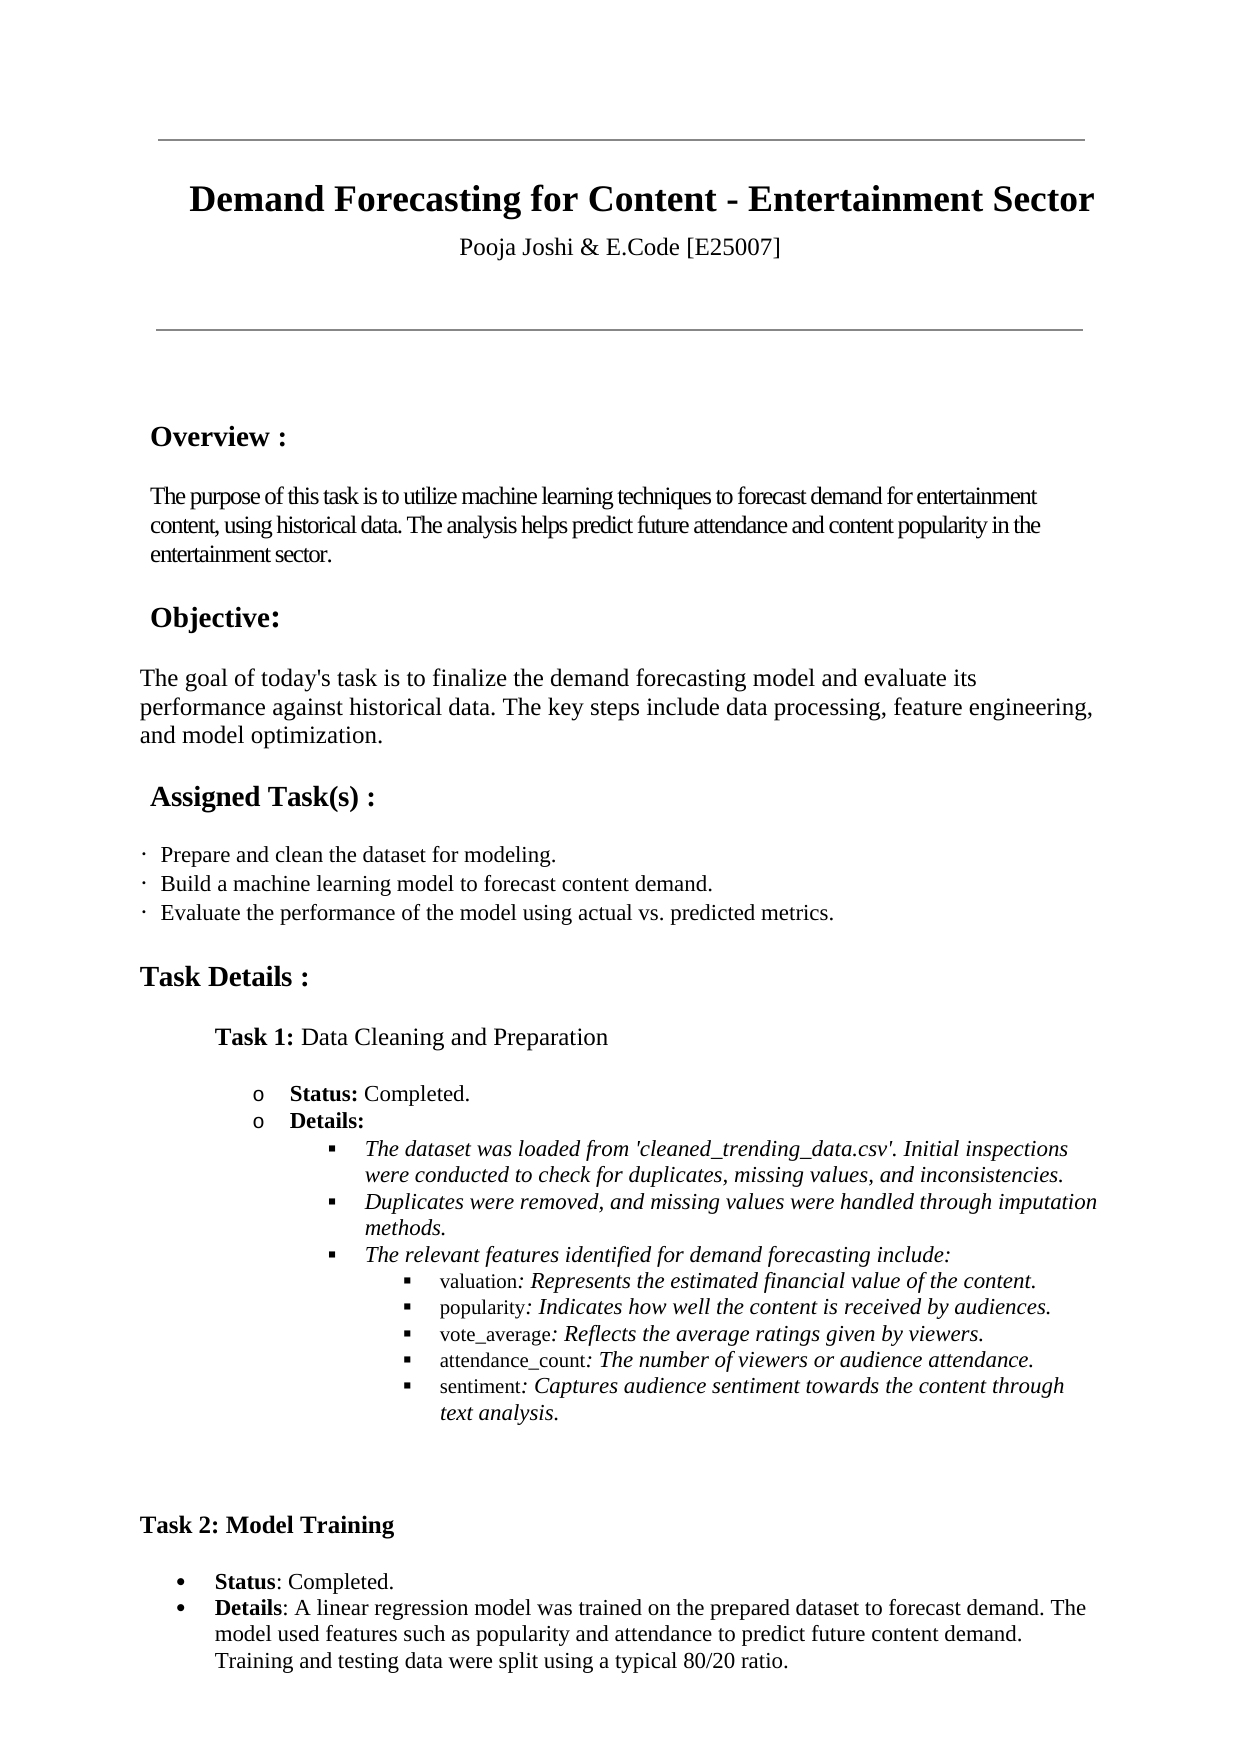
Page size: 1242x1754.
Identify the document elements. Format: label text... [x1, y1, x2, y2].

list attendance_count: The number of viewers or audience attendance. [402, 1346, 1102, 1372]
list vote_average: Reflects the average ratings given by viewers. [402, 1320, 1102, 1346]
text Pooja Joshi & E.Code [E25007] [139, 232, 1101, 261]
list Details: A linear regression model was trained on the prepared dataset to forecast demand. The model used features such as popularity and attendance to predict future content demand. Training and testing data were split using a typical 80/20 ratio. [177, 1594, 1102, 1673]
list valuation: Represents the estimated financial value of the content. [402, 1267, 1102, 1293]
list Status: Completed. [252, 1080, 1102, 1108]
text Task 2: Model Training [139, 1510, 1102, 1538]
subtitle Overview : [150, 419, 1102, 453]
text · Prepare and clean the dataset for modeling. [139, 839, 1102, 868]
list sentiment: Captures audience sentiment towards the content through text analysis. [402, 1372, 1102, 1425]
subtitle Objective: [150, 596, 1102, 635]
list Duplicates were removed, and missing values were handled through imputation methods. [327, 1188, 1102, 1241]
list The relevant features identified for demand forecasting include: [327, 1241, 1102, 1267]
subtitle The purpose of this task is to utilize machine learning techniques to forecast demand for entertainment content, using historical data. The analysis helps predict future attendance and content popularity in the entertainment sector. [150, 481, 1102, 568]
text The goal of today's task is to finalize the demand forecasting model and evaluate its performance against historical data. The key steps include data processing, feature engineering, and model optimization. [139, 663, 1102, 749]
text Demand Forecasting for Content - Entertainment Sector [139, 177, 1102, 220]
subtitle Assigned Task(s) : [150, 779, 1102, 813]
list The dataset was loaded from 'cleaned_trending_data.csv'. Initial inspections were conducted to check for duplicates, missing values, and inconsistencies. [327, 1135, 1102, 1188]
list popularity: Indicates how well the content is received by audiences. [402, 1293, 1102, 1320]
list Status: Completed. [177, 1568, 1102, 1594]
subtitle Task Details : [139, 959, 1102, 993]
text · Evaluate the performance of the model using actual vs. predicted metrics. [139, 897, 1102, 926]
list Details: [252, 1108, 1102, 1135]
text · Build a machine learning model to forecast content demand. [139, 868, 1102, 897]
text Task 1: Data Cleaning and Preparation [214, 1022, 1102, 1051]
